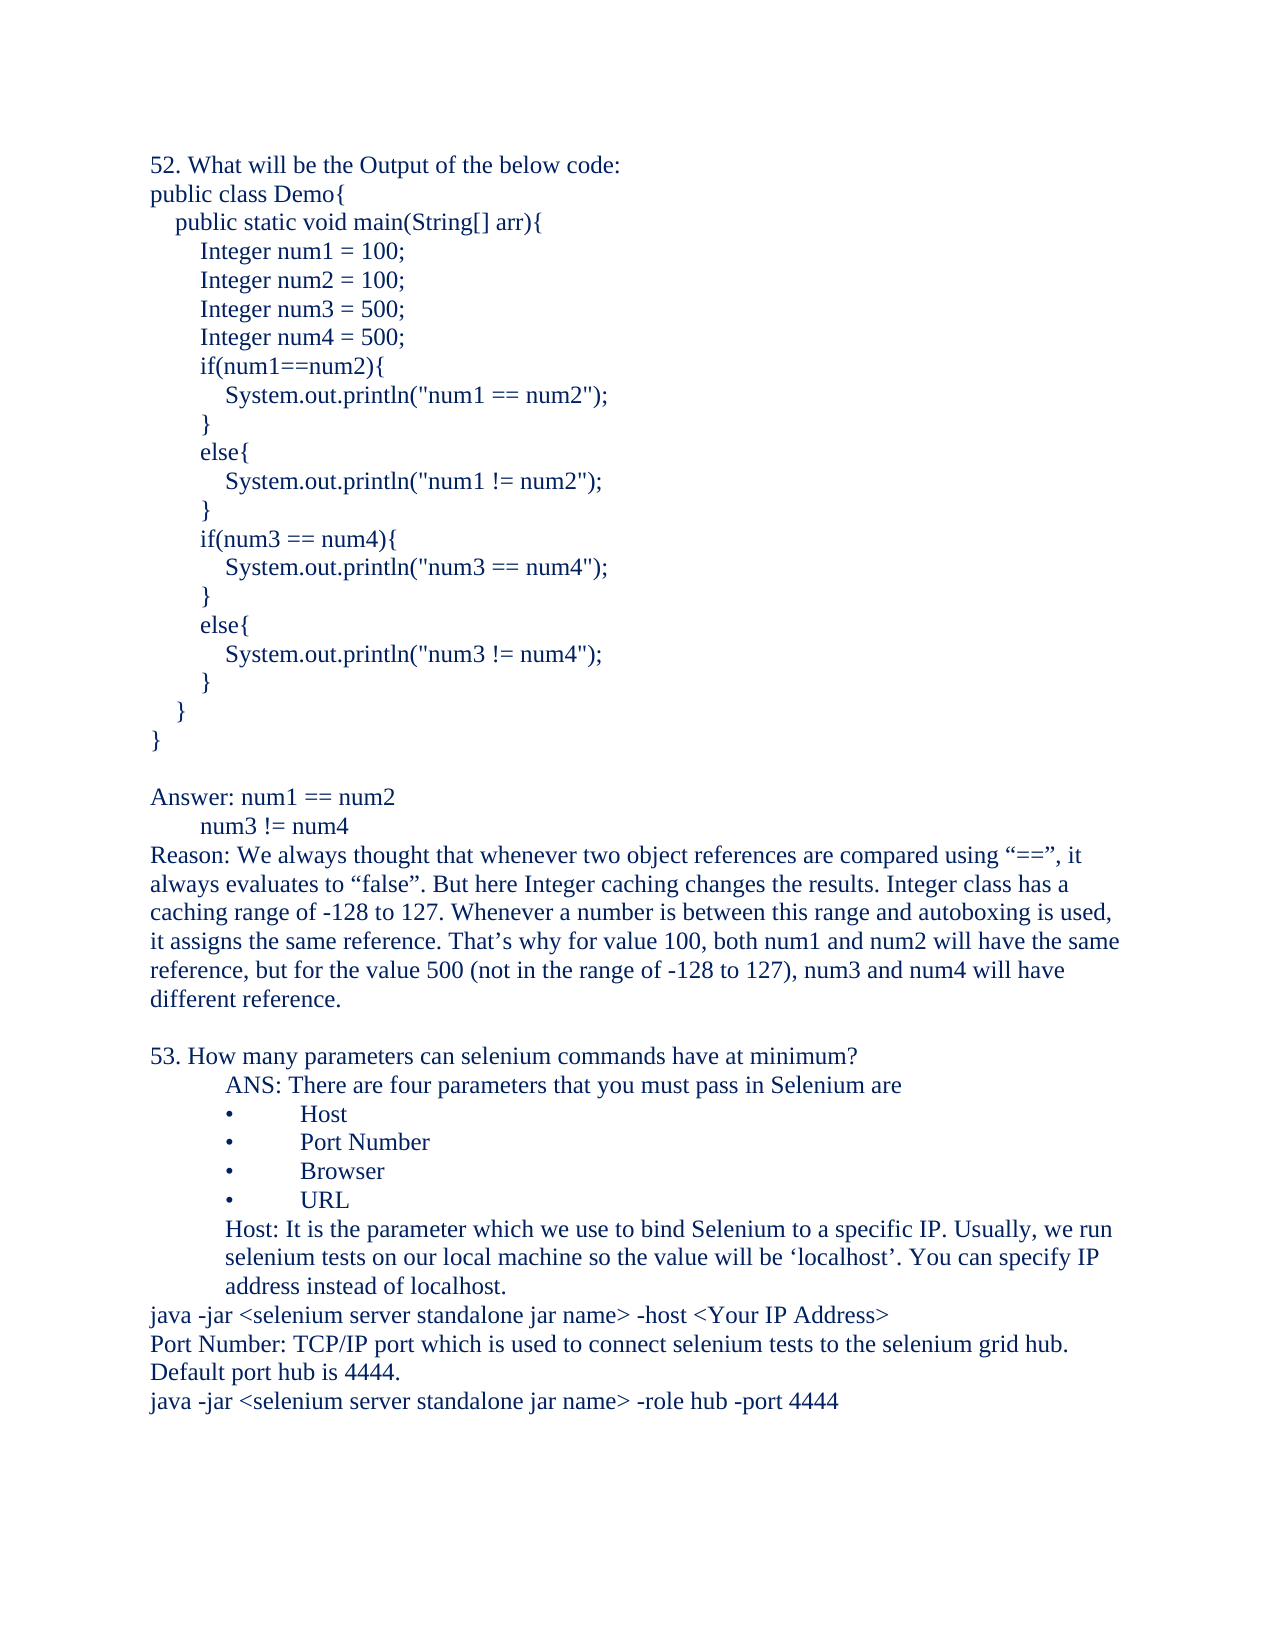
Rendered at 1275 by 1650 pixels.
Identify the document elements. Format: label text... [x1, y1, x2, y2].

text num3 != num4 [150, 811, 1125, 840]
text } [150, 696, 1125, 725]
text Integer num3 = 500; [150, 294, 1125, 322]
text • Host [150, 1099, 1125, 1127]
text ANS: There are four parameters that you must pass in Selenium are [150, 1070, 1125, 1099]
text System.out.println("num1 != num2"); [150, 466, 1125, 495]
text • Port Number [150, 1127, 1125, 1156]
text 52. What will be the Output of the below code: [150, 150, 1125, 179]
text public class Demo{ [150, 179, 1125, 207]
text 53. How many parameters can selenium commands have at minimum? [150, 1041, 1125, 1070]
text java -jar <selenium server standalone jar name> -role hub -port 4444 [150, 1386, 1125, 1415]
text public static void main(String[] arr){ [150, 207, 1125, 236]
text Integer num1 = 100; [150, 236, 1125, 265]
text java -jar <selenium server standalone jar name> -host <Your IP Address> [150, 1300, 1125, 1329]
text Reason: We always thought that whenever two object references are compared using “==”, it always evaluates to “false”. But here Integer caching changes the results. Integer class has a caching range of -128 to 127. Whenever a number is between this range and autoboxing is used, it assigns the same reference. That’s why for value 100, both num1 and num2 will have the same reference, but for the value 500 (not in the range of -128 to 127), num3 and num4 will have different reference. [150, 840, 1125, 1012]
text if(num1==num2){ [150, 351, 1125, 380]
text System.out.println("num3 == num4"); [150, 552, 1125, 581]
text Port Number: TCP/IP port which is used to connect selenium tests to the selenium grid hub. Default port hub is 4444. [150, 1329, 1125, 1386]
text Answer: num1 == num2 [150, 782, 1125, 811]
text System.out.println("num1 == num2"); [150, 380, 1125, 409]
text } [150, 495, 1125, 524]
text else{ [150, 437, 1125, 466]
text System.out.println("num3 != num4"); [150, 639, 1125, 667]
text } [150, 667, 1125, 696]
text } [150, 581, 1125, 610]
text • URL [150, 1185, 1125, 1214]
text • Browser [150, 1156, 1125, 1185]
text Integer num2 = 100; [150, 265, 1125, 294]
text } [150, 725, 1125, 754]
text Host: It is the parameter which we use to bind Selenium to a specific IP. Usually, we run selenium tests on our local machine so the value will be ‘localhost’. You can specify IP address instead of localhost. [225, 1214, 1125, 1300]
text if(num3 == num4){ [150, 524, 1125, 552]
text } [150, 409, 1125, 437]
text Integer num4 = 500; [150, 322, 1125, 351]
text else{ [150, 610, 1125, 639]
